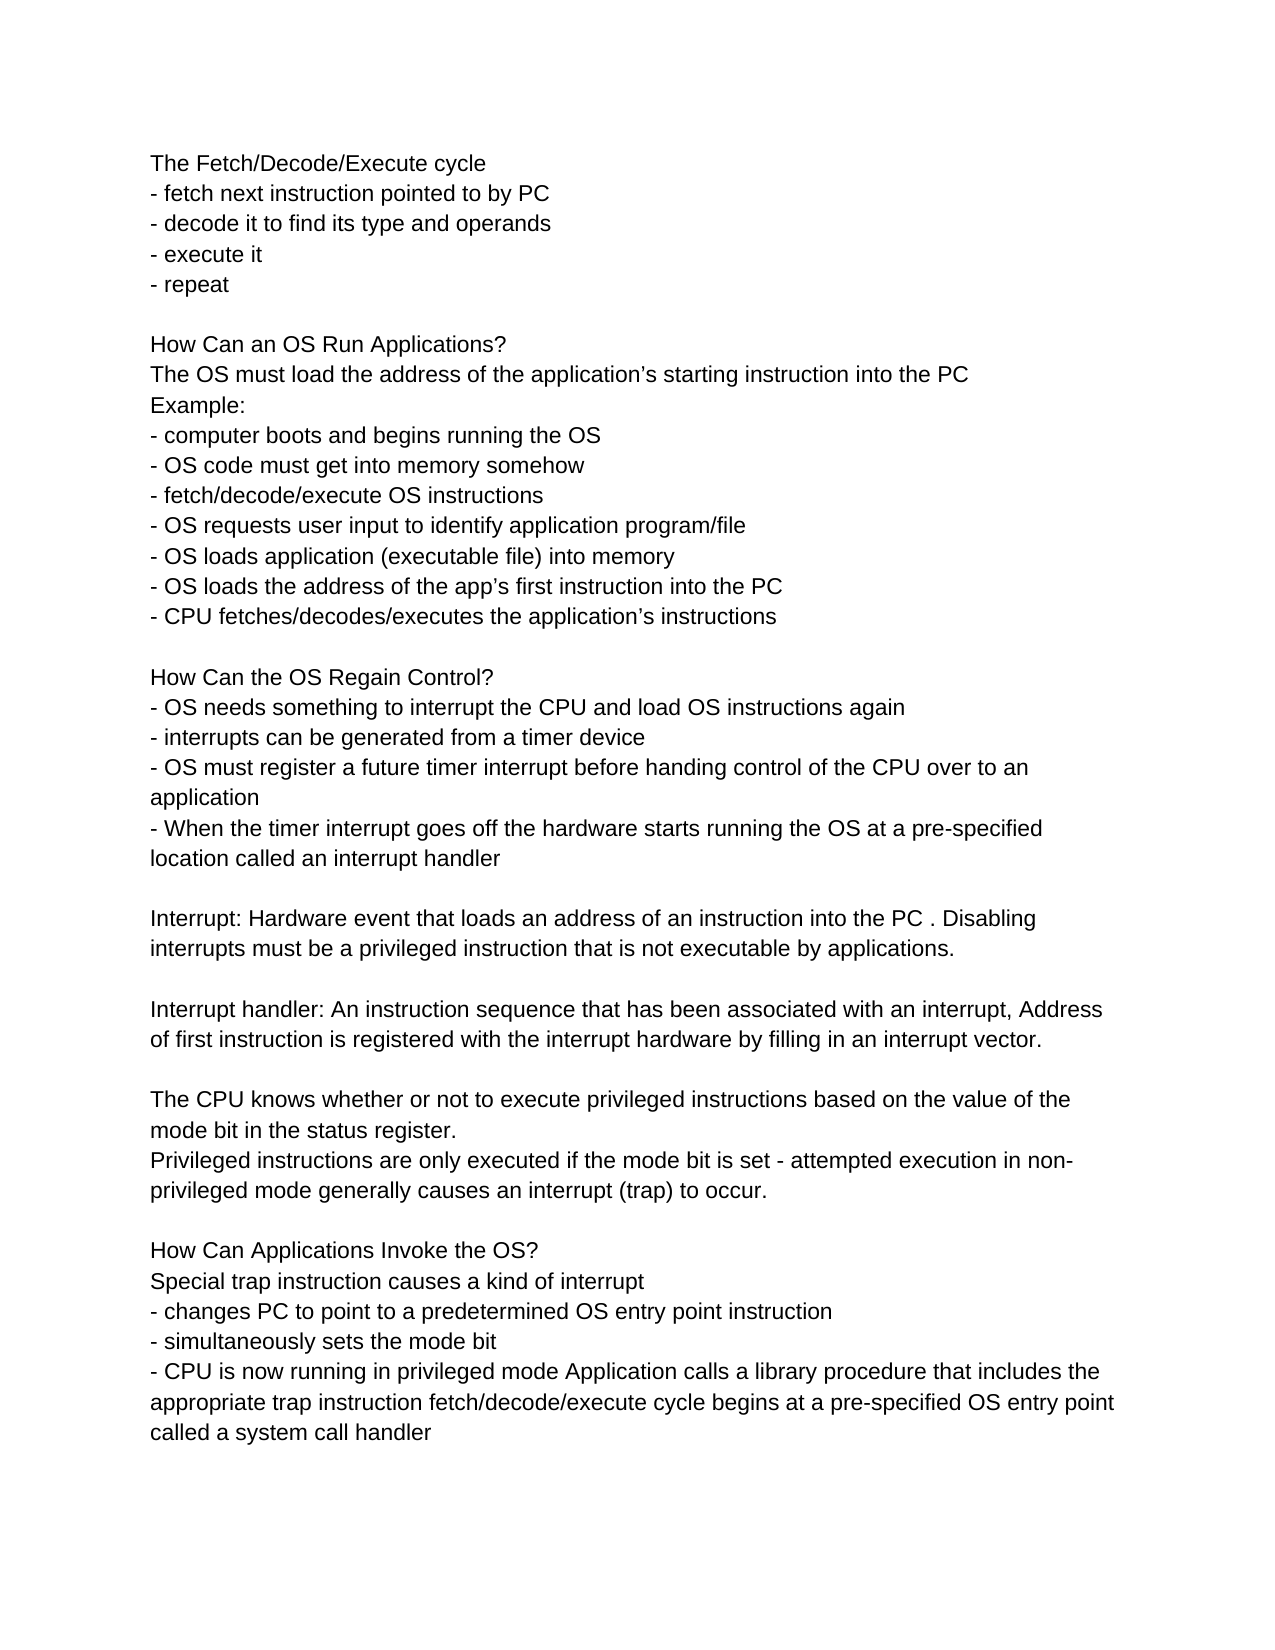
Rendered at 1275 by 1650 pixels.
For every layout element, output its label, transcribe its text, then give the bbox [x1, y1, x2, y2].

text The OS must load the address of the application’s starting instruction into the PC [150, 361, 1125, 388]
text - changes PC to point to a predetermined OS entry point instruction [150, 1298, 1125, 1324]
text - When the timer interrupt goes off the hardware starts running the OS at a pre-specified location called an interrupt handler [150, 814, 1125, 871]
text - OS loads application (executable file) into memory [150, 543, 1125, 569]
text - CPU is now running in privileged mode Application calls a library procedure that includes the appropriate trap instruction fetch/decode/execute cycle begins at a pre-specified OS entry point called a system call handler [150, 1358, 1125, 1445]
text - OS needs something to interrupt the CPU and load OS instructions again [150, 694, 1125, 720]
text - simultaneously sets the mode bit [150, 1328, 1125, 1354]
text Example: [150, 392, 1125, 418]
text - OS code must get into memory somehow [150, 452, 1125, 478]
text - computer boots and begins running the OS [150, 422, 1125, 448]
text - execute it [150, 241, 1125, 267]
text Privileged instructions are only executed if the mode bit is set - attempted execution in non-privileged mode generally causes an interrupt (trap) to occur. [150, 1147, 1125, 1203]
text The CPU knows whether or not to execute privileged instructions based on the value of the mode bit in the status register. [150, 1086, 1125, 1143]
text The Fetch/Decode/Execute cycle [150, 150, 1125, 176]
text - OS loads the address of the app’s first instruction into the PC [150, 573, 1125, 599]
text - repeat [150, 271, 1125, 297]
text How Can the OS Regain Control? [150, 663, 1125, 690]
text - fetch/decode/execute OS instructions [150, 482, 1125, 509]
text How Can an OS Run Applications? [150, 331, 1125, 358]
text Interrupt: Hardware event that loads an address of an instruction into the PC . Disabling interrupts must be a privileged instruction that is not executable by applications. [150, 905, 1125, 962]
text - CPU fetches/decodes/executes the application’s instructions [150, 603, 1125, 629]
text Interrupt handler: An instruction sequence that has been associated with an interrupt, Address of first instruction is registered with the interrupt hardware by filling in an interrupt vector. [150, 996, 1125, 1052]
text - interrupts can be generated from a timer device [150, 724, 1125, 750]
text Special trap instruction causes a kind of interrupt [150, 1268, 1125, 1294]
text - fetch next instruction pointed to by PC [150, 180, 1125, 207]
text How Can Applications Invoke the OS? [150, 1237, 1125, 1264]
text - OS must register a future timer interrupt before handing control of the CPU over to an application [150, 754, 1125, 811]
text - decode it to find its type and operands [150, 210, 1125, 237]
text - OS requests user input to identify application program/file [150, 512, 1125, 539]
